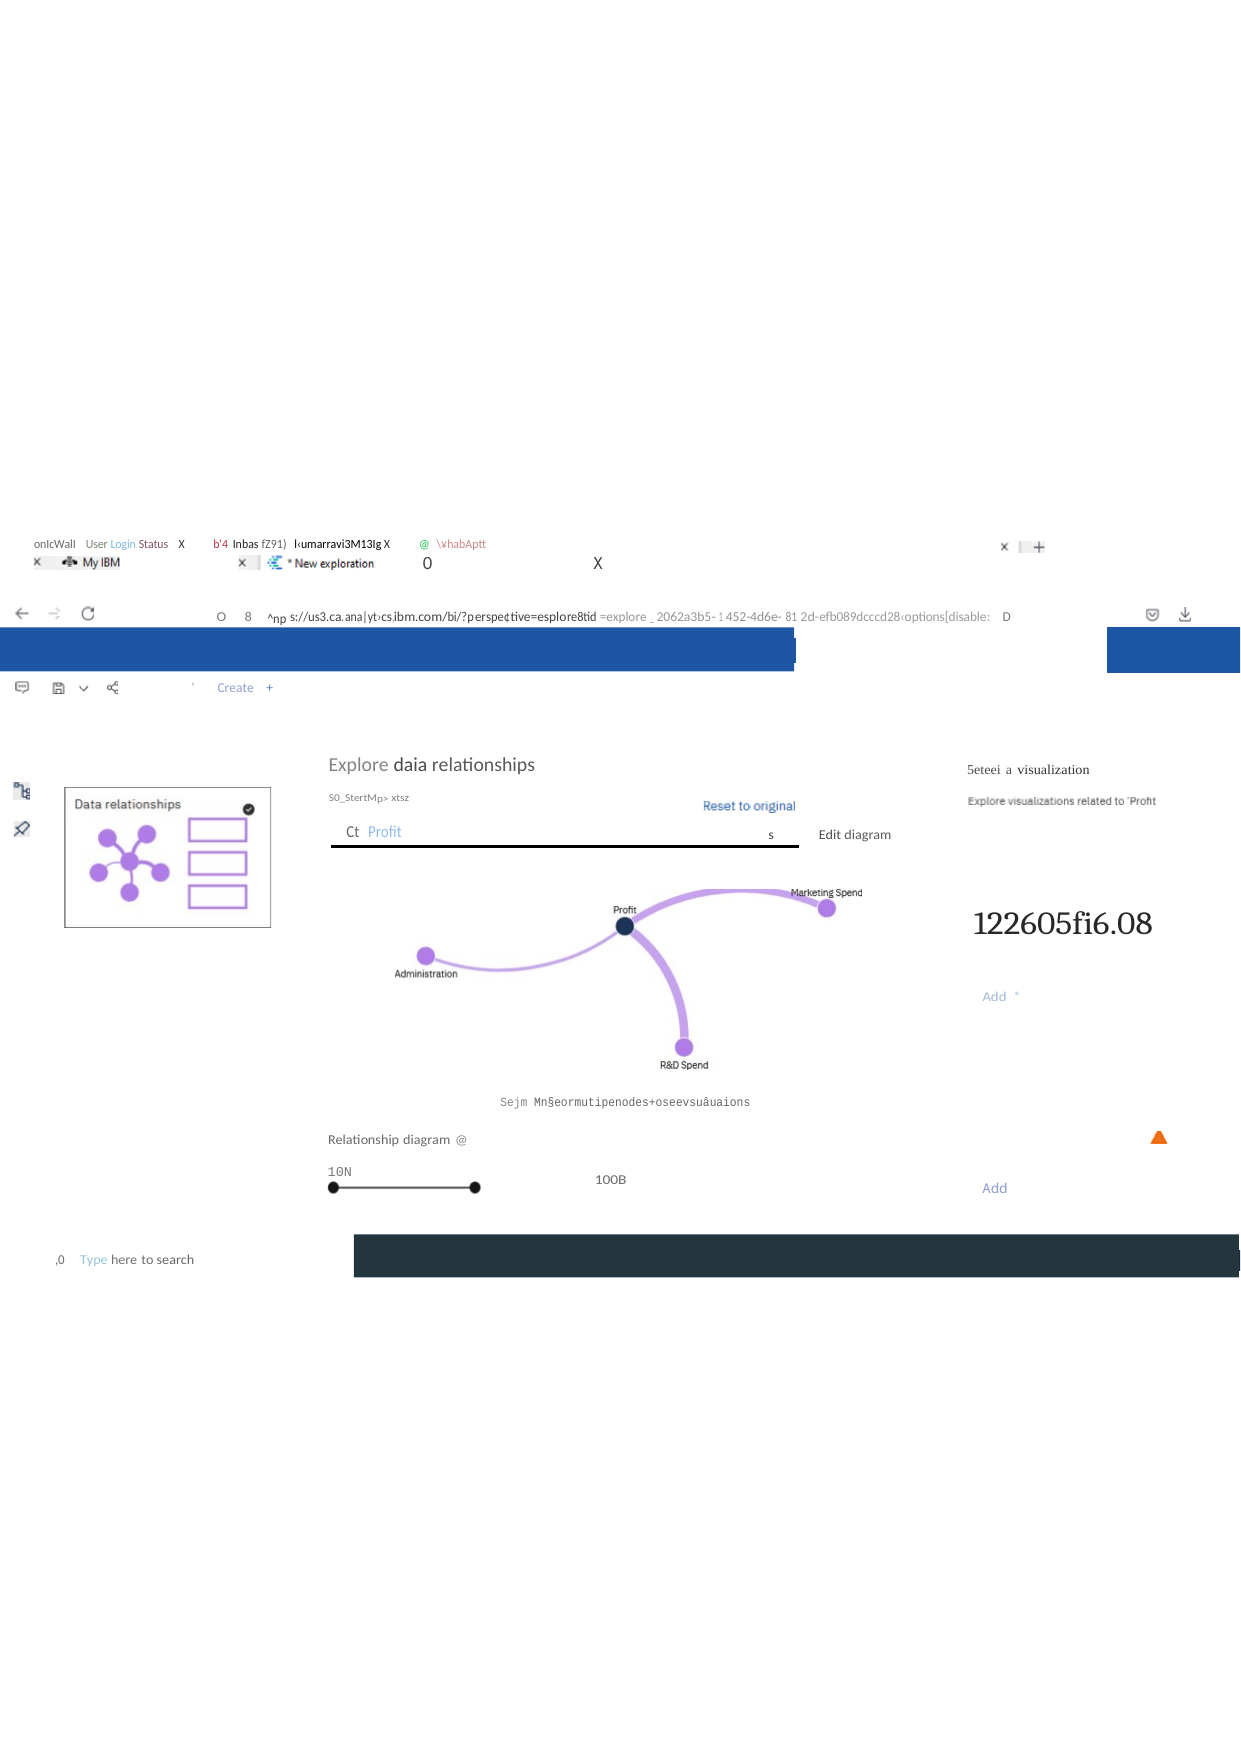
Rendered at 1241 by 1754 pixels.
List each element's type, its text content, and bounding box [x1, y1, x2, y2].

picture [13, 821, 31, 837]
picture [327, 1181, 482, 1194]
picture [968, 797, 1157, 807]
picture [1146, 607, 1191, 622]
picture [238, 555, 374, 570]
text 122605fi6.08 [974, 906, 1240, 943]
text s Edit diagram [768, 826, 895, 843]
text ,0 Type here to search [55, 1251, 1240, 1268]
text onIcWalI User Login Status X b'4 Inbas fZ91) l‹umarravi3M13Ig X @ \¥habAptt O X [34, 536, 1240, 578]
text 100B [594, 1171, 630, 1187]
subtitle Ct Profit [14, 818, 540, 842]
picture [395, 889, 862, 1070]
text Add * [982, 988, 1240, 1004]
text Add [981, 1179, 1009, 1198]
picture [13, 782, 30, 800]
picture [1150, 1131, 1168, 1144]
text O 8 ^np s://us3.ca.ana|yt›cs,ibm.com/bi/?perspe¢tive=esplore8tid =explore _ 2062a3b5- 1 452-4d6e- 81 2d-efb089dcccd28‹options[disable: D [15, 602, 1240, 626]
text ’ Create + [15, 634, 1240, 706]
picture [64, 787, 272, 818]
picture [64, 842, 272, 928]
text S0_StertMp> xtsz [328, 791, 540, 805]
text Explore daia relationships [328, 752, 540, 776]
text 5eteei a visualization [967, 762, 1240, 777]
picture [33, 556, 120, 570]
text Sejm Mn§eormutipenodes+oseevsuâuaions [499, 1096, 751, 1110]
picture [15, 681, 118, 694]
text Relationship diagram @ [328, 1131, 528, 1148]
picture [15, 606, 94, 622]
picture [703, 801, 795, 813]
